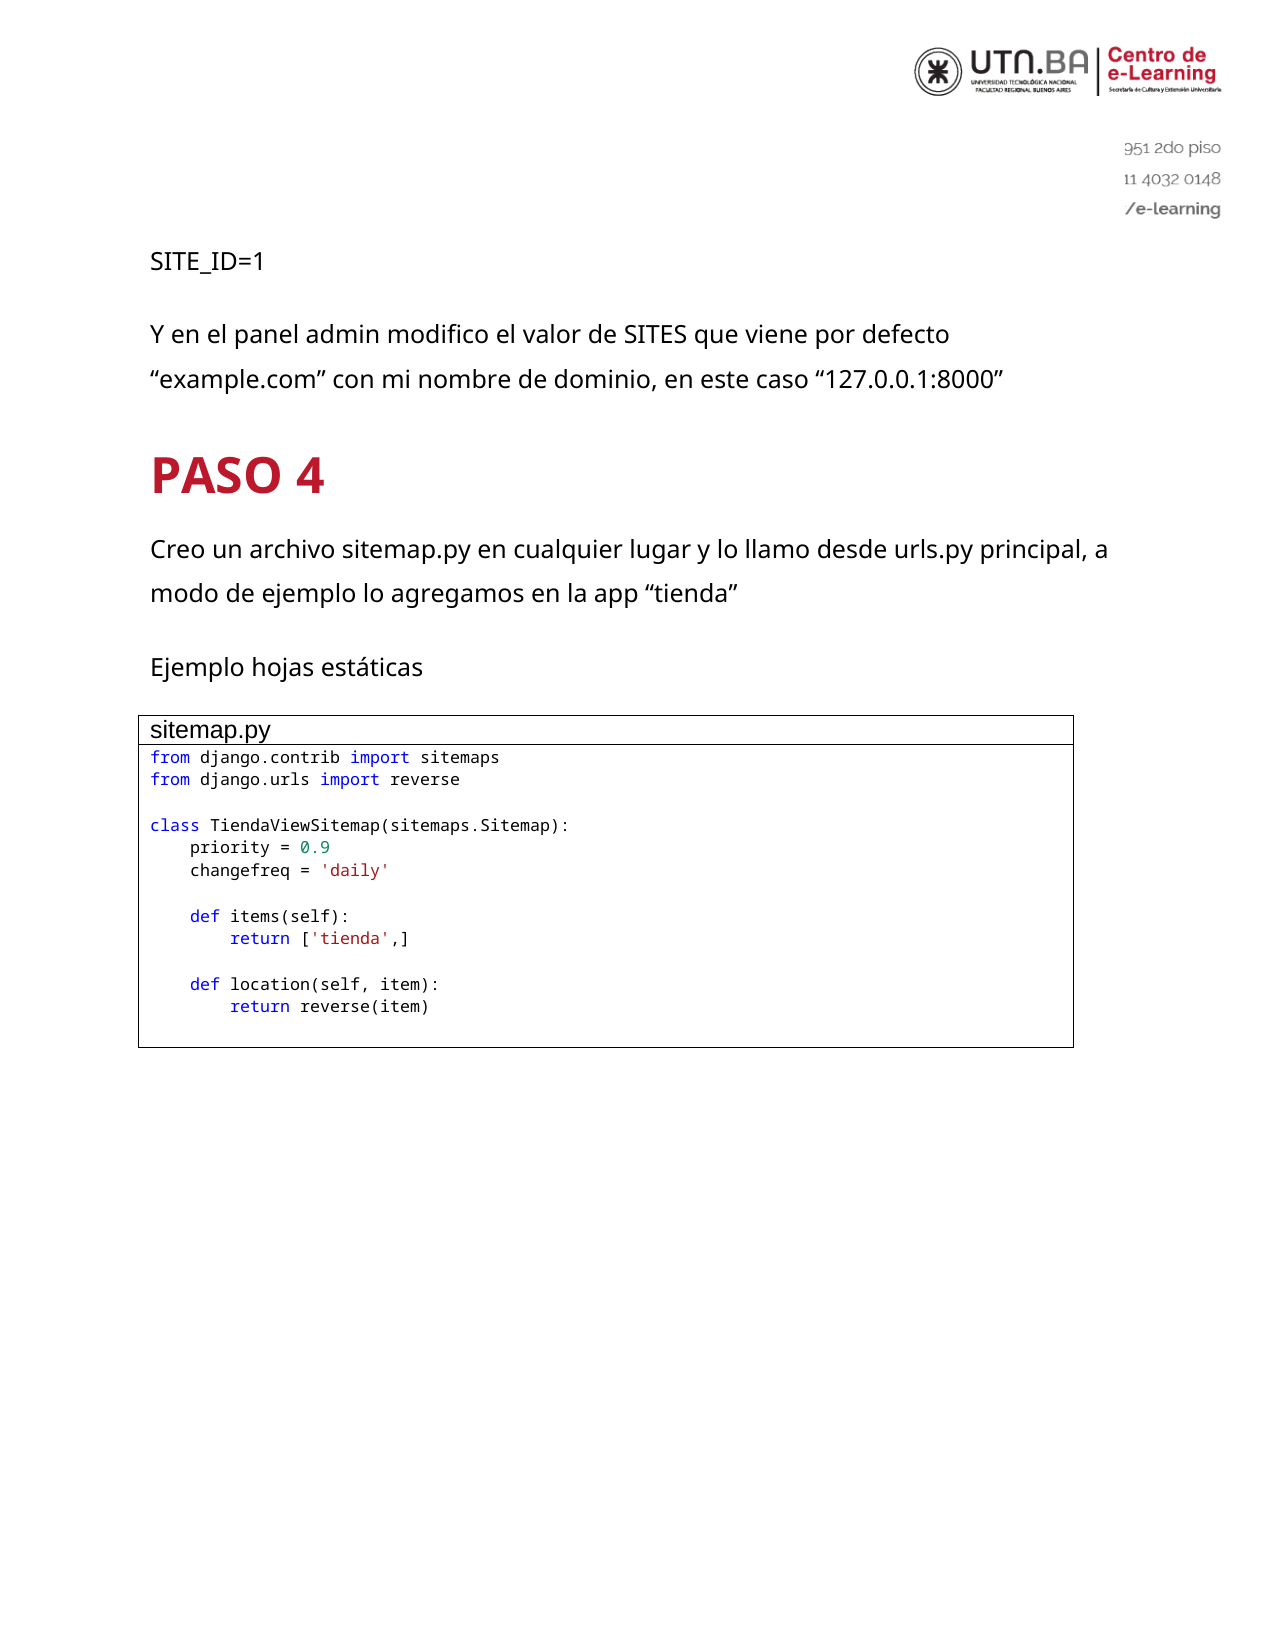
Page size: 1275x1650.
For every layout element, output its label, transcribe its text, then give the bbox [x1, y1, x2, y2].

text SITE_ID=1 [150, 112, 1125, 278]
table_cell from django.contrib import sitemaps from django.urls import reverse class TiendaViewSitemap(sitemaps.Sitemap): priority = 0.9 changefreq = 'daily' def items(self): return ['tienda',] def location(self, item): return reverse(item) [139, 745, 1073, 1047]
subtitle PASO 4 [150, 456, 1125, 503]
text Creo un archivo sitemap.py en cualquier lugar y lo llamo desde urls.py principal, a modo de ejemplo lo agregamos en la app “tienda” [150, 532, 1125, 610]
table_header sitemap.py [139, 716, 1073, 744]
text Ejemplo hojas estáticas [150, 649, 1125, 684]
picture [1, 17, 1275, 234]
text Y en el panel admin modifico el valor de SITES que viene por defecto “example.com” con mi nombre de dominio, en este caso “127.0.0.1:8000” [150, 317, 1125, 396]
